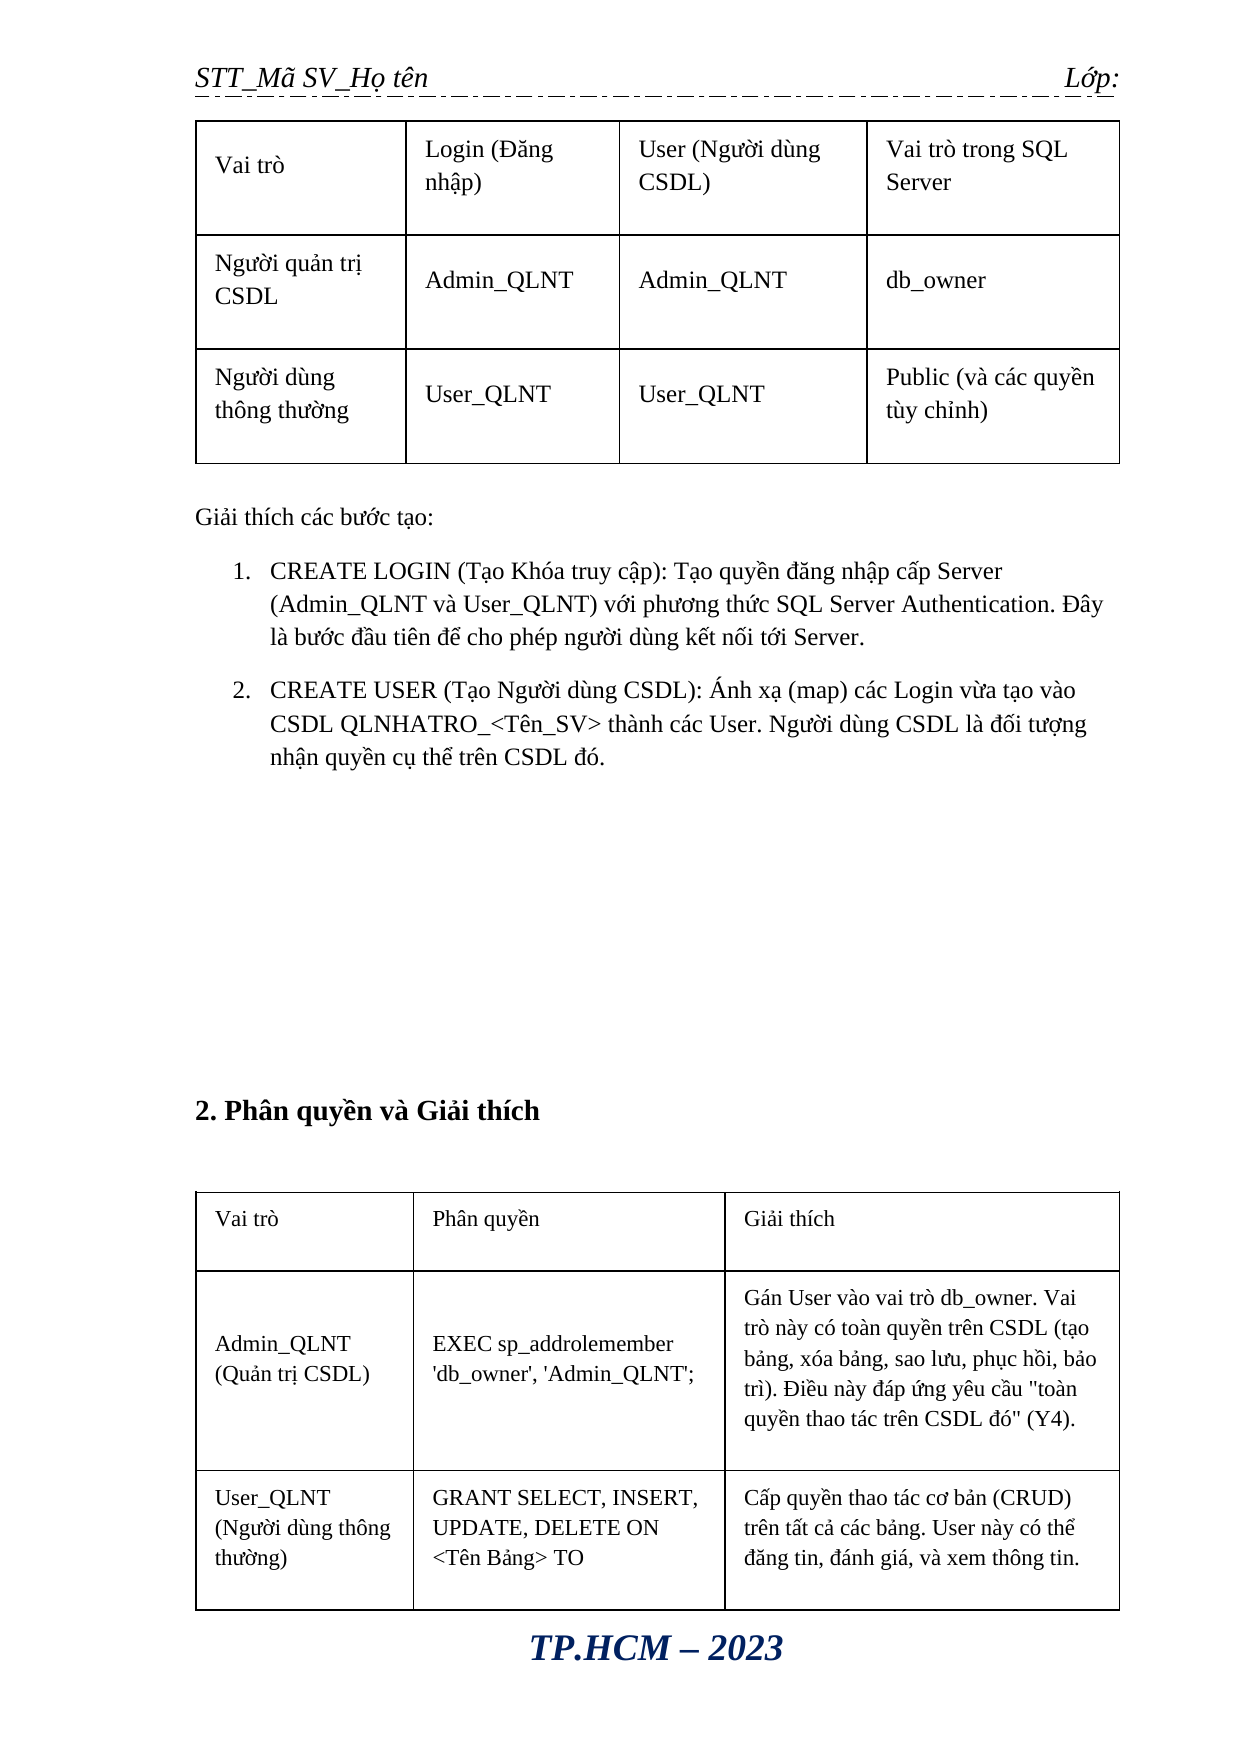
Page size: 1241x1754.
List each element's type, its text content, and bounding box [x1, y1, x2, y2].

table_cell Admin_QLNT (Quản trị CSDL) [197, 1272, 413, 1470]
text Giải thích các bước tạo: [195, 464, 1120, 531]
table_header User (Người dùng CSDL) [620, 122, 866, 234]
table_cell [726, 1471, 1119, 1609]
list CREATE USER (Tạo Người dùng CSDL): Ánh xạ (map) các Login vừa tạo vào CSDL QLNHATRO_<Tên_SV> thành các User. Người dùng CSDL là đối tượng nhận quyền cụ thể trên CSDL đó. [232, 676, 1120, 875]
table_cell User_QLNT (Người dùng thông thường) [197, 1471, 413, 1609]
table_cell Public (và các quyền tùy chỉnh) [868, 350, 1119, 462]
table_cell User_QLNT [620, 350, 866, 462]
table_cell Người quản trị CSDL [197, 236, 405, 348]
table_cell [414, 1471, 724, 1609]
table_header Vai trò [197, 122, 405, 234]
table_cell Admin_QLNT [620, 236, 866, 348]
table_cell EXEC sp_addrolemember 'db_owner', 'Admin_QLNT'; [414, 1272, 724, 1470]
text 2. Phân quyền và Giải thích [195, 901, 1120, 1166]
table_cell Admin_QLNT [407, 236, 619, 348]
table_header Vai trò [197, 1193, 413, 1270]
table_cell User_QLNT [407, 350, 619, 462]
table_header Login (Đăng nhập) [407, 122, 619, 234]
list CREATE LOGIN (Tạo Khóa truy cập): Tạo quyền đăng nhập cấp Server (Admin_QLNT và User_QLNT) với phương thức SQL Server Authentication. Đây là bước đầu tiên để cho phép người dùng kết nối tới Server. [232, 556, 1120, 651]
table_header Giải thích [726, 1193, 1119, 1270]
table_cell Gán User vào vai trò db_owner. Vai trò này có toàn quyền trên CSDL (tạo bảng, xóa bảng, sao lưu, phục hồi, bảo trì). Điều này đáp ứng yêu cầu "toàn quyền thao tác trên CSDL đó" (Y4). [726, 1272, 1119, 1470]
table_header Vai trò trong SQL Server [868, 122, 1119, 234]
table_header Phân quyền [414, 1193, 724, 1270]
table_cell db_owner [868, 236, 1119, 348]
table_cell Người dùng thông thường [197, 350, 405, 462]
